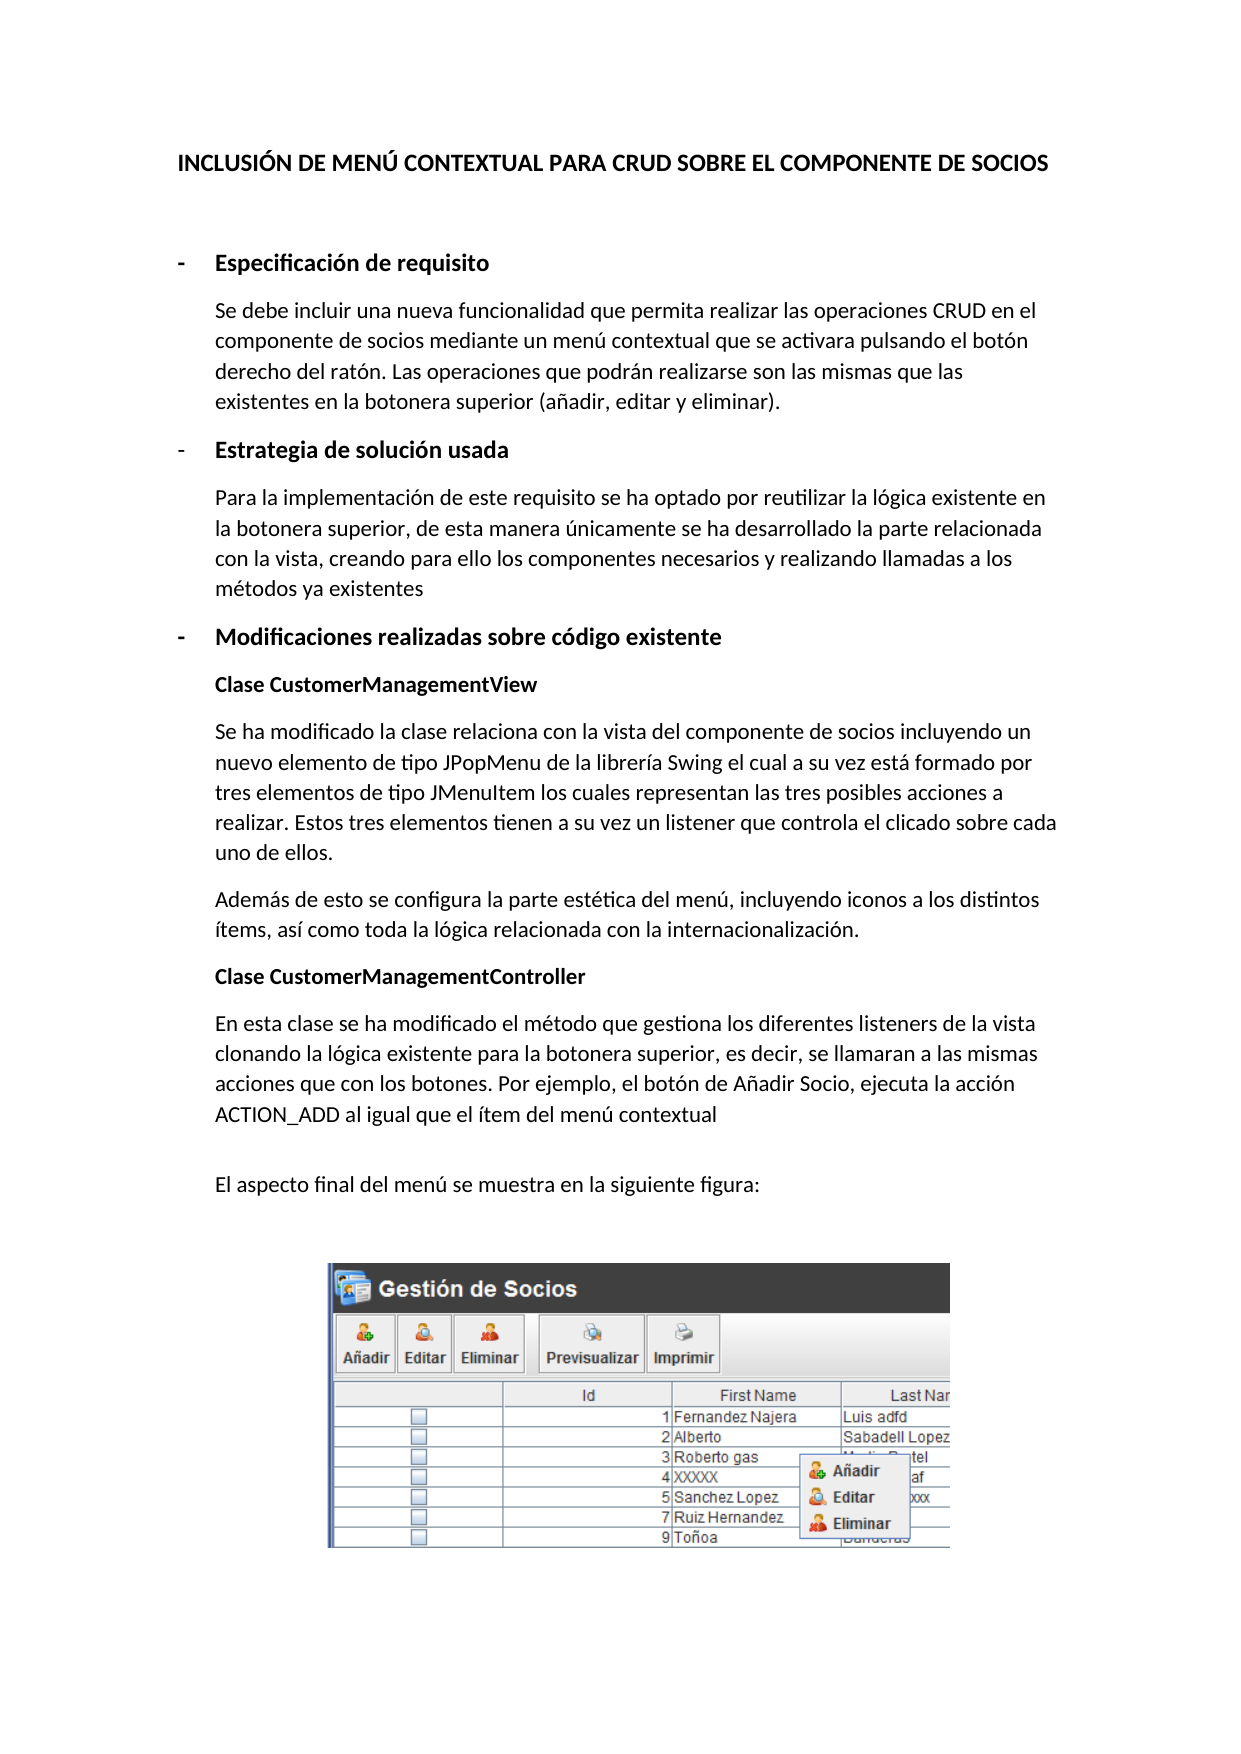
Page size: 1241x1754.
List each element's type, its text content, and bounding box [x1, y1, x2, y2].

text Se ha modificado la clase relaciona con la vista del componente de socios incluyendo un nuevo elemento de tipo JPopMenu de la librería Swing el cual a su vez está formado por tres elementos de tipo JMenuItem los cuales representan las tres posibles acciones a realizar. Estos tres elementos tienen a su vez un listener que controla el clicado sobre cada uno de ellos. [215, 717, 1063, 866]
text Clase CustomerManagementController [215, 962, 1063, 990]
list Modificaciones realizadas sobre código existente [177, 621, 1063, 651]
text INCLUSIÓN DE MENÚ CONTEXTUAL PARA CRUD SOBRE EL COMPONENTE DE SOCIOS [177, 148, 1063, 178]
text En esta clase se ha modificado el método que gestiona los diferentes listeners de la vista clonando la lógica existente para la botonera superior, es decir, se llamaran a las mismas acciones que con los botones. Por ejemplo, el botón de Añadir Socio, ejecuta la acción ACTION_ADD al igual que el ítem del menú contextual [215, 1009, 1063, 1128]
text Clase CustomerManagementView [215, 671, 1063, 698]
list Especificación de requisito [177, 247, 1063, 277]
text El aspecto final del menú se muestra en la siguiente figura: [215, 1170, 1063, 1198]
text Para la implementación de este requisito se ha optado por reutilizar la lógica existente en la botonera superior, de esta manera únicamente se ha desarrollado la parte relacionada con la vista, creando para ello los componentes necesarios y realizando llamadas a los métodos ya existentes [215, 483, 1063, 602]
text Se debe incluir una nueva funcionalidad que permita realizar las operaciones CRUD en el componente de socios mediante un menú contextual que se activara pulsando el botón derecho del ratón. Las operaciones que podrán realizarse son las mismas que las existentes en la botonera superior (añadir, editar y eliminar). [215, 296, 1063, 415]
text Además de esto se configura la parte estética del menú, incluyendo iconos a los distintos ítems, así como toda la lógica relacionada con la internacionalización. [215, 885, 1063, 943]
picture [327, 1263, 950, 1548]
list Estrategia de solución usada [177, 434, 1063, 464]
